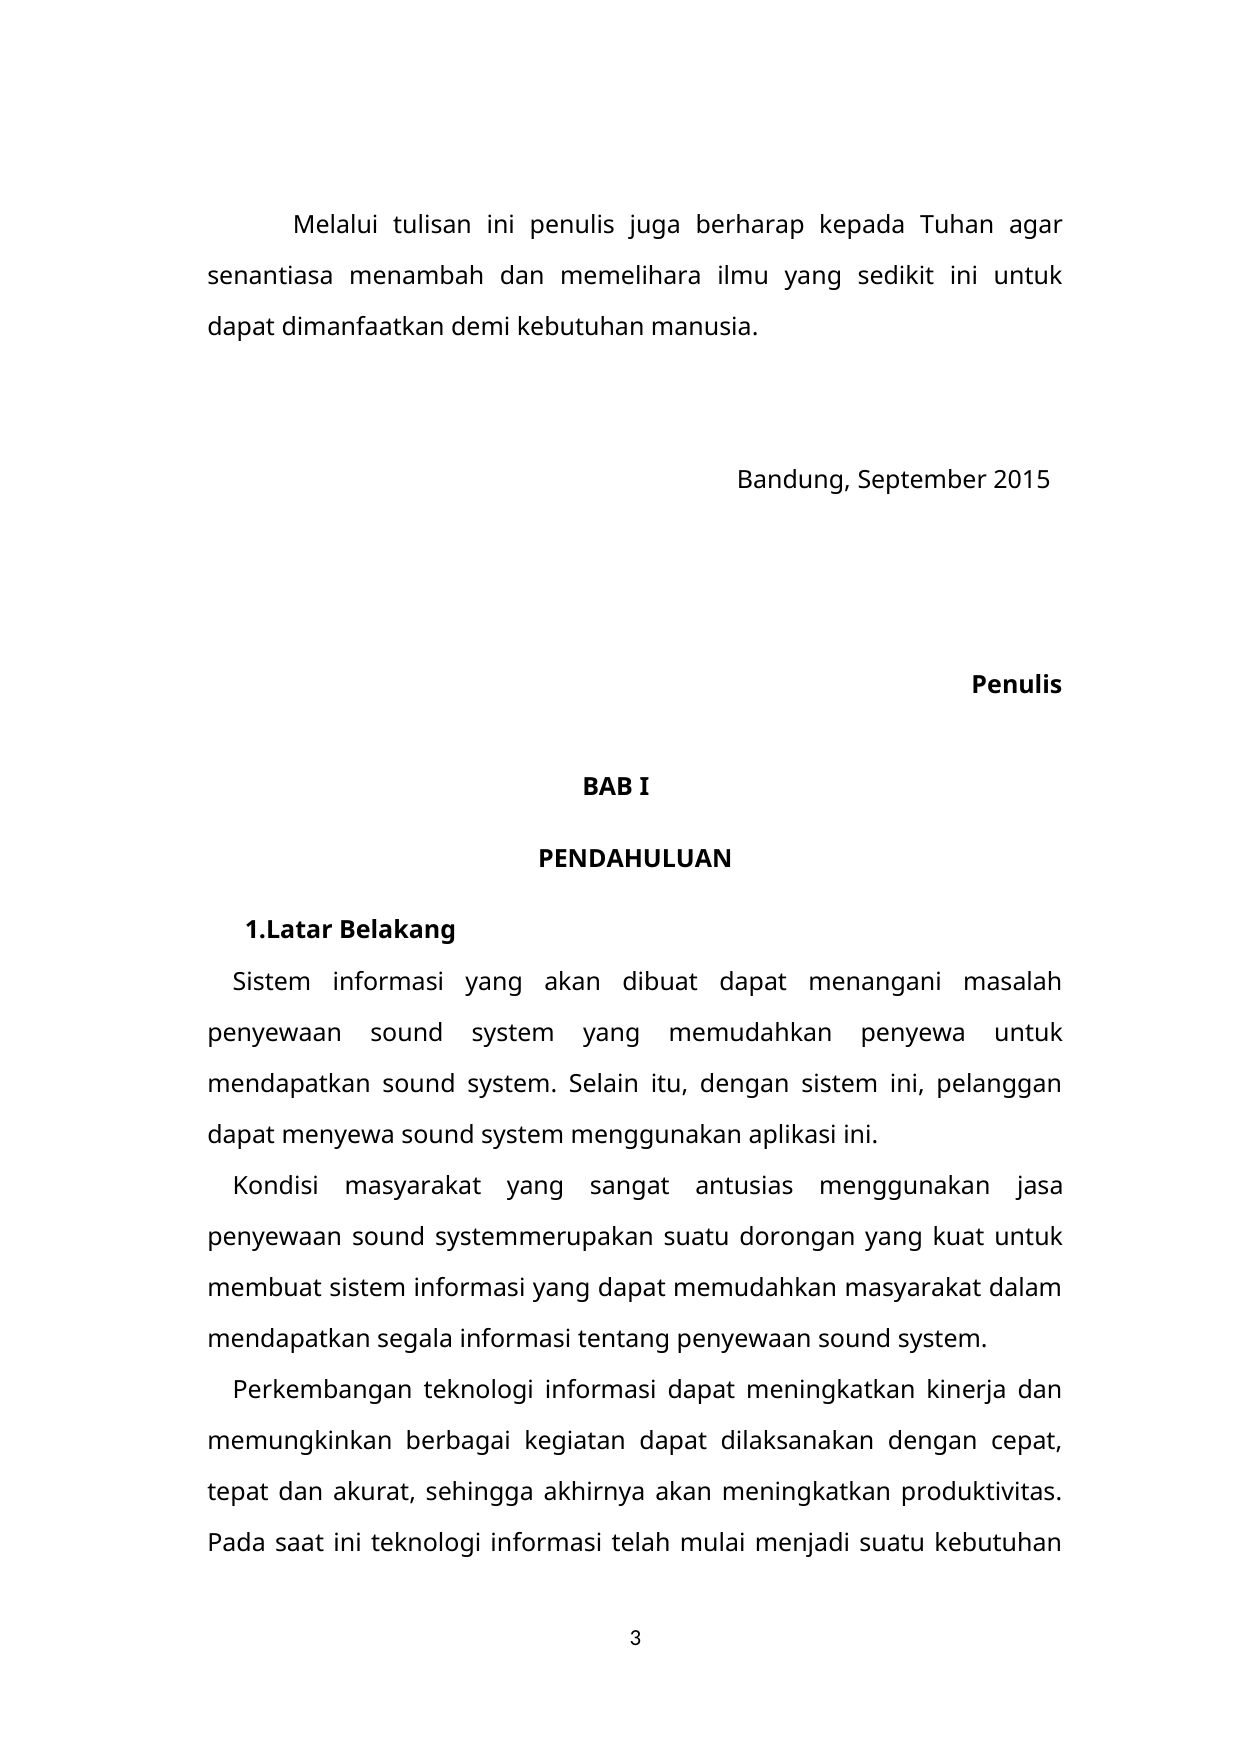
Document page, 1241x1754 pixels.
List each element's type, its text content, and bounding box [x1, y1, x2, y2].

text Bandung, September 2015 [207, 462, 1063, 496]
text Kondisi masyarakat yang sangat antusias menggunakan jasa penyewaan sound systemmerupakan suatu dorongan yang kuat untuk membuat sistem informasi yang dapat memudahkan masyarakat dalam mendapatkan segala informasi tentang penyewaan sound system. [207, 1167, 1063, 1354]
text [207, 1372, 1063, 1559]
text Sistem informasi yang akan dibuat dapat menangani masalah penyewaan sound system yang memudahkan penyewa untuk mendapatkan sound system. Selain itu, dengan sistem ini, pelanggan dapat menyewa sound system menggunakan aplikasi ini. [207, 963, 1063, 1150]
text BAB I [582, 768, 1063, 802]
text 1.Latar Belakang [244, 912, 1063, 946]
text Penulis [207, 666, 1063, 700]
text Melalui tulisan ini penulis juga berharap kepada Tuhan agar senantiasa menambah dan memelihara ilmu yang sedikit ini untuk dapat dimanfaatkan demi kebutuhan manusia. [207, 207, 1063, 343]
text PENDAHULUAN [207, 840, 1063, 874]
